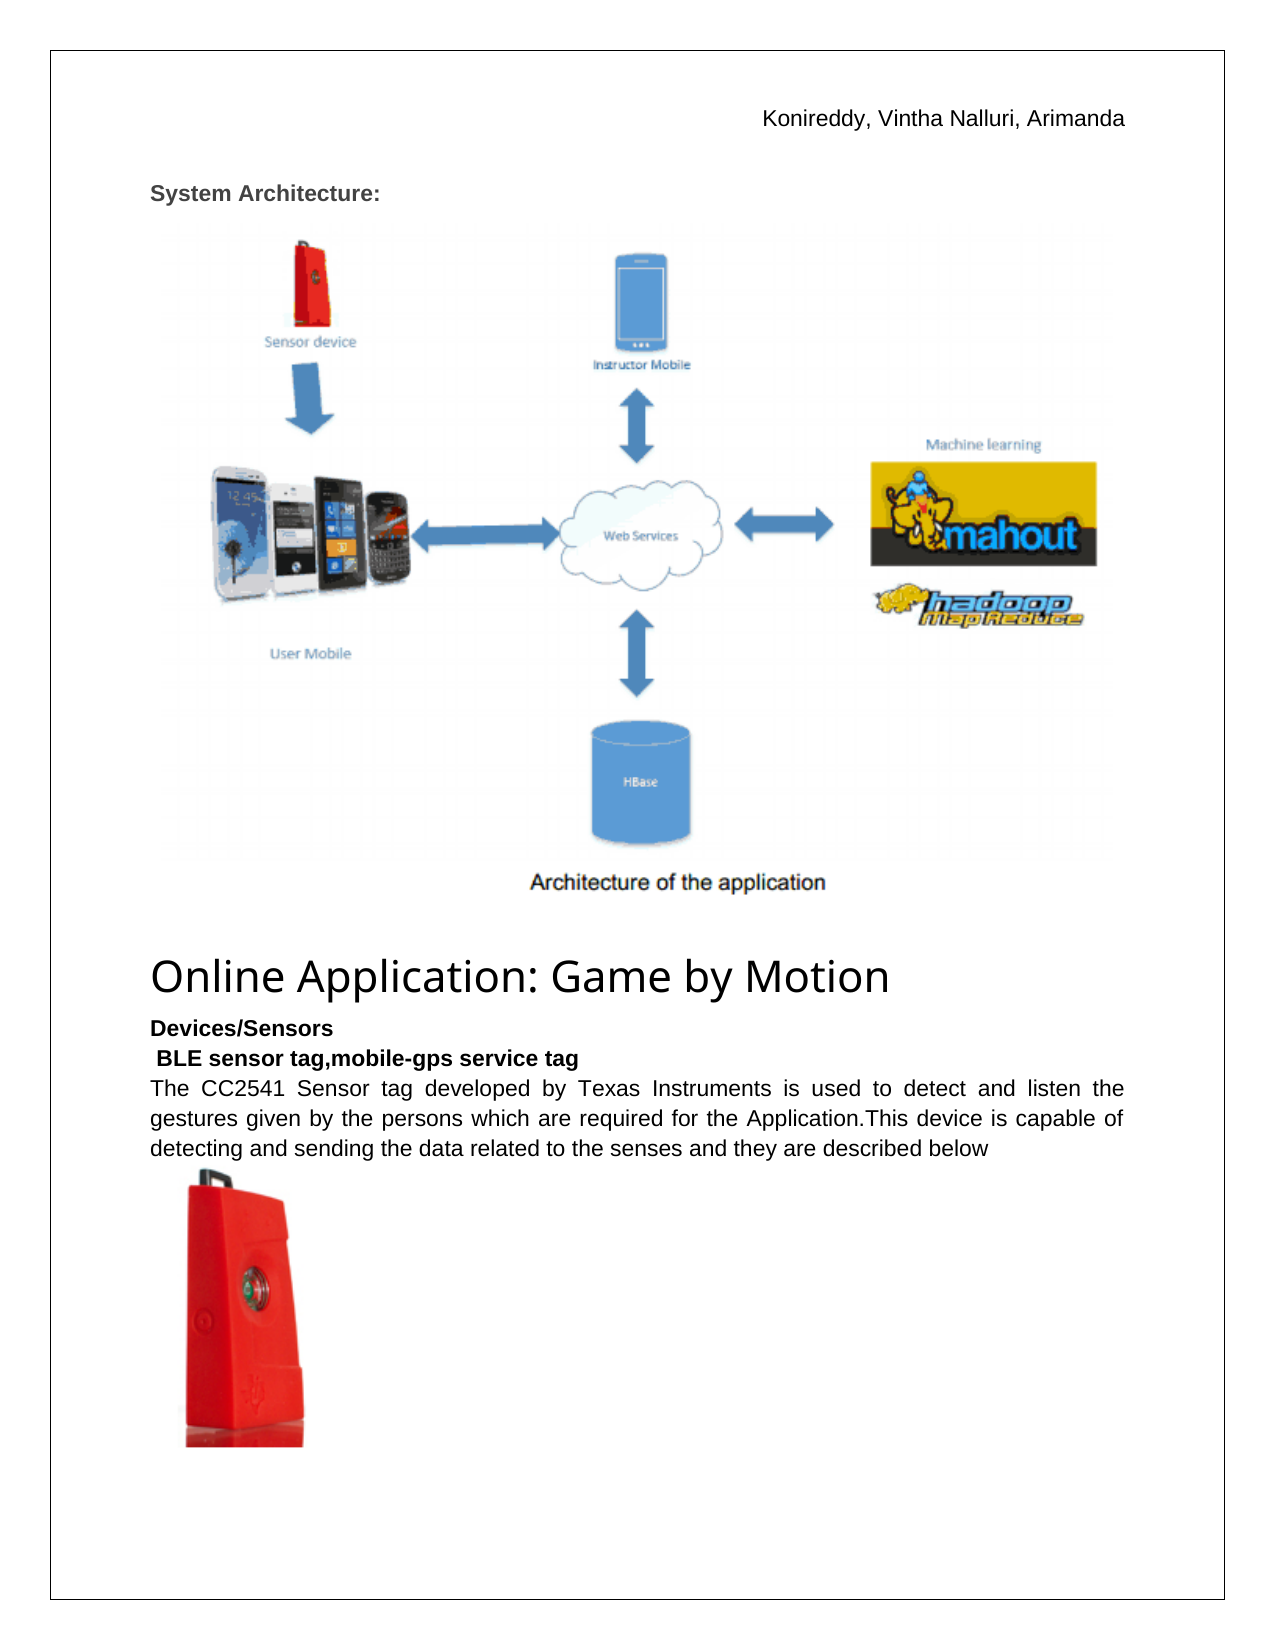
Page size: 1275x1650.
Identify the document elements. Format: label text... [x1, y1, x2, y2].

text Online Application: Game by Motion [150, 946, 1125, 1006]
text System Architecture: [150, 180, 1125, 207]
text Devices/Sensors [150, 1014, 1125, 1041]
text BLE sensor tag,mobile-gps service tag [150, 1045, 1125, 1071]
text The CC2541 Sensor tag developed by Texas Instruments is used to detect and listen the gestures given by the persons which are required for the Application.This device is capable of detecting and sending the data related to the senses and they are described below [150, 1075, 1125, 1162]
picture [150, 1165, 325, 1457]
picture [150, 210, 1113, 912]
